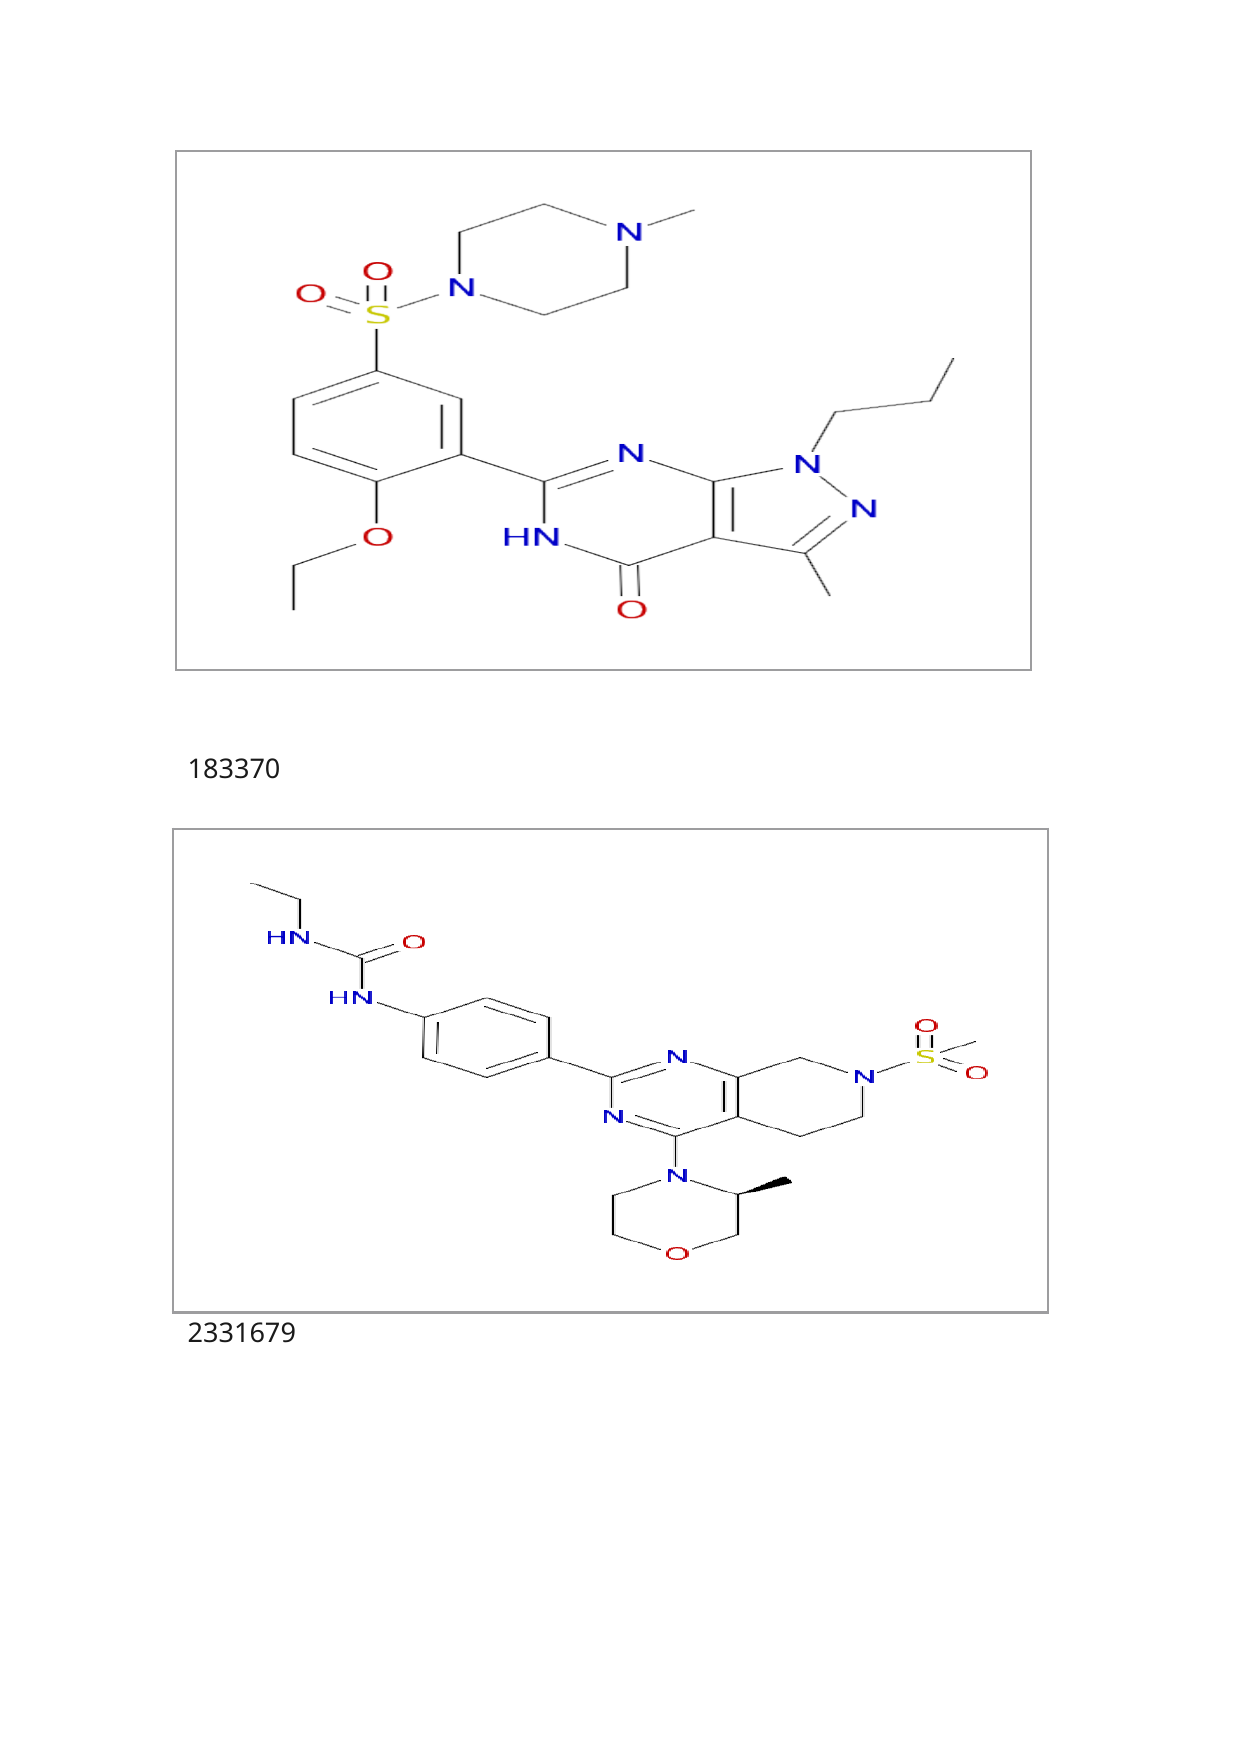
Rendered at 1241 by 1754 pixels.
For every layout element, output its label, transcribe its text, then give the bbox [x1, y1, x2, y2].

text 183370 [187, 749, 1053, 786]
picture [185, 836, 1049, 1306]
table_header [174, 830, 1047, 1311]
picture [182, 158, 1032, 663]
text 2331679 [187, 1313, 1053, 1350]
table_header [177, 152, 1030, 668]
